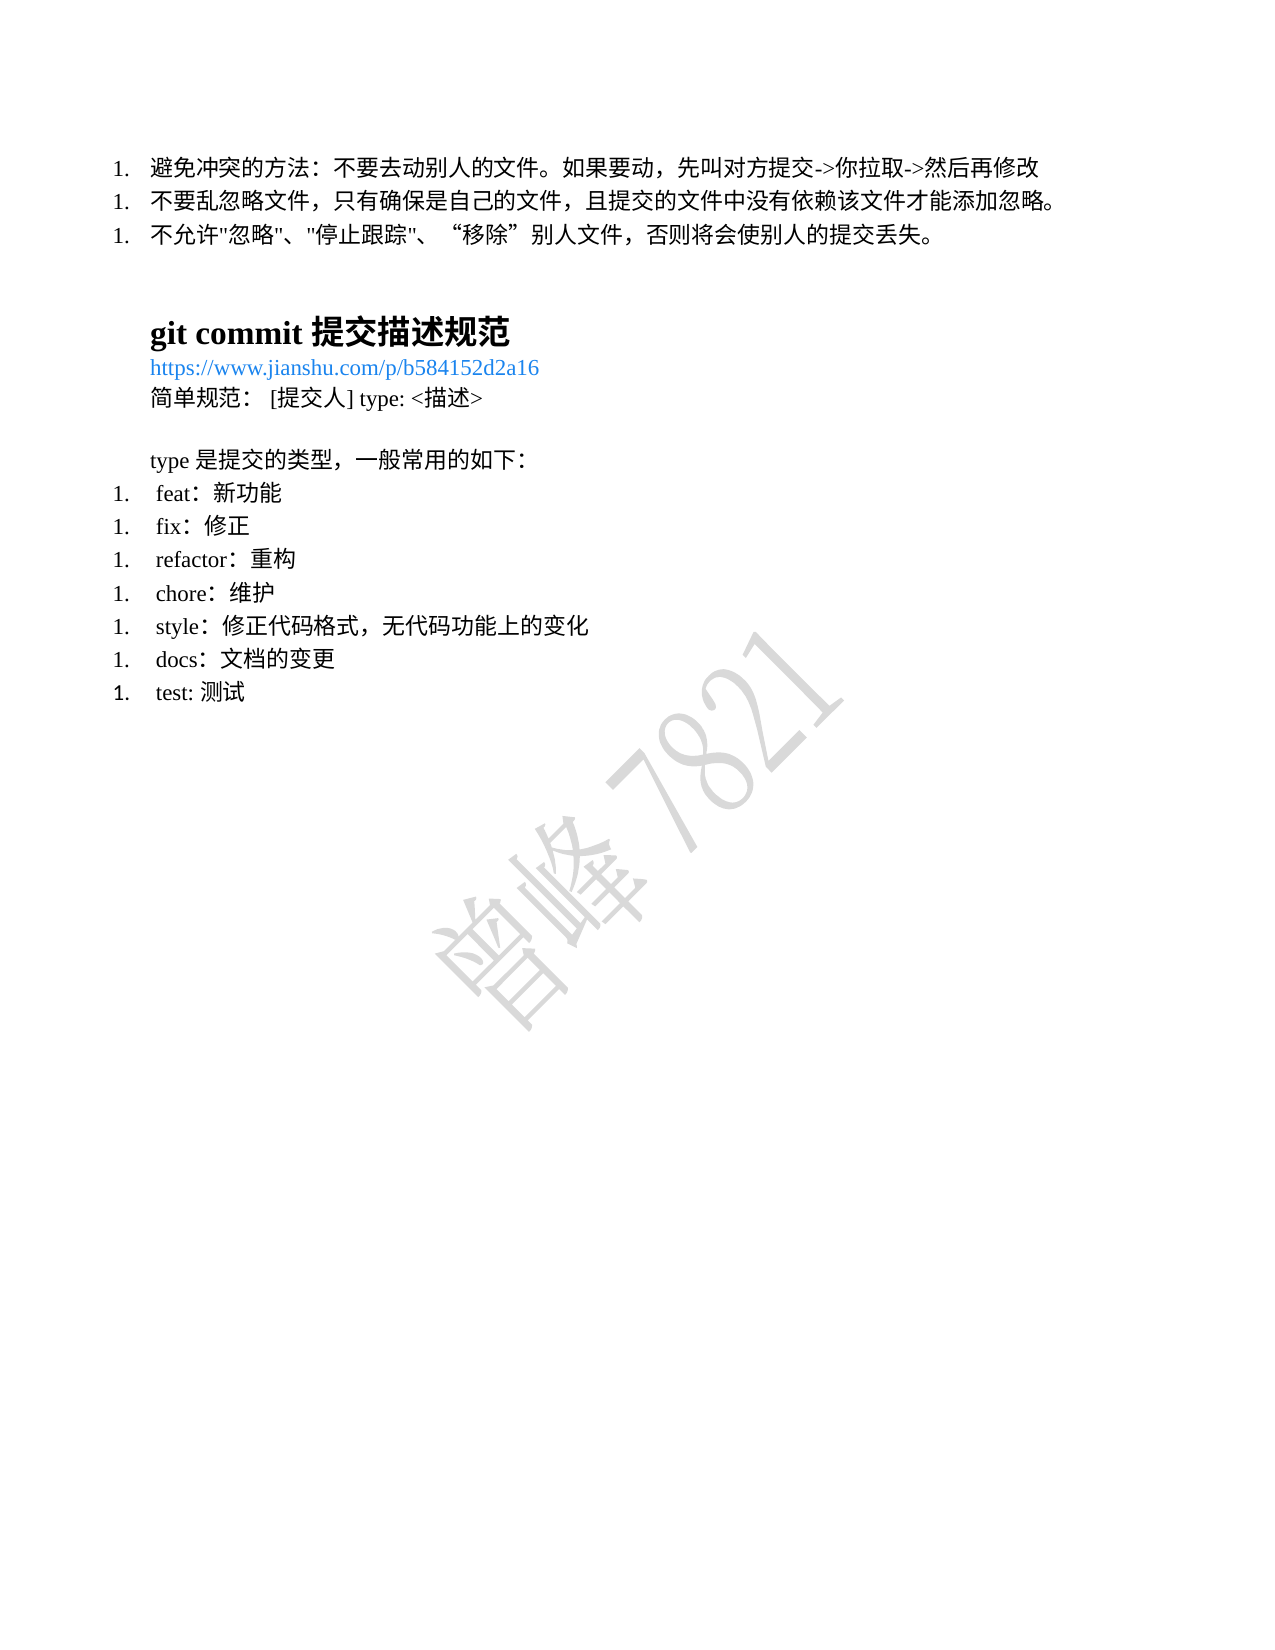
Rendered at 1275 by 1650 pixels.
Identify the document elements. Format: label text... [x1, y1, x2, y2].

list test: 测试 [112, 674, 1125, 762]
list feat：新功能 [112, 475, 1125, 508]
list style：修正代码格式，无代码功能上的变化 [112, 608, 1125, 641]
list 不允许"忽略"、"停止跟踪"、“移除”别人文件，否则将会使别人的提交丢失。 [112, 216, 1125, 250]
list fix：修正 [112, 508, 1125, 541]
list refactor：重构 [112, 541, 1125, 574]
list chore：维护 [112, 574, 1125, 608]
list 不要乱忽略文件，只有确保是自己的文件，且提交的文件中没有依赖该文件才能添加忽略。 [112, 183, 1125, 216]
list 避免冲突的方法：不要去动别人的文件。如果要动，先叫对方提交->你拉取->然后再修改 [112, 150, 1125, 183]
text type 是提交的类型，一般常用的如下： [150, 442, 1125, 475]
text https://www.jianshu.com/p/b584152d2a16 [150, 354, 1125, 380]
list docs：文档的变更 [112, 641, 1125, 674]
text 简单规范： [提交人] type: <描述> [150, 380, 1125, 442]
